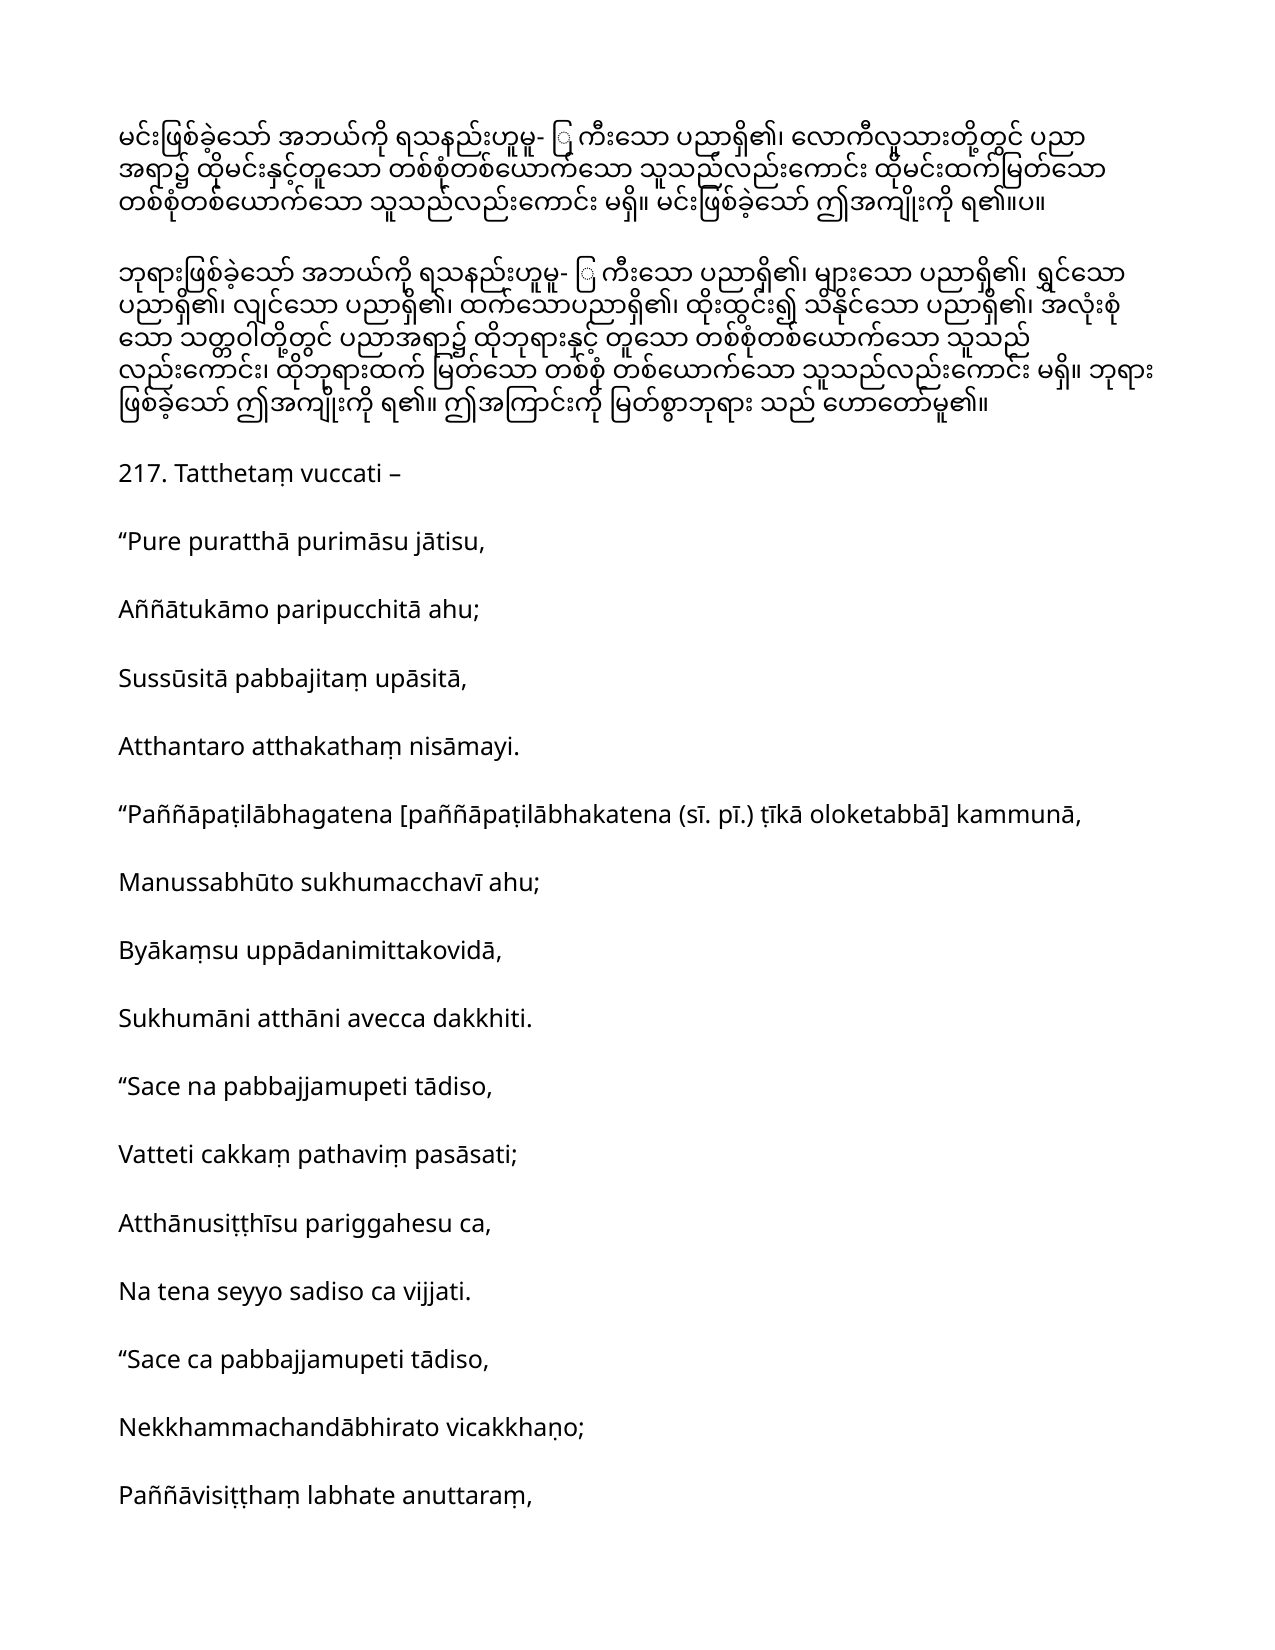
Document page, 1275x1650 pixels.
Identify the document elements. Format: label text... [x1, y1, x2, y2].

text Paññāvisiṭṭhaṃ labhate anuttaraṃ, [118, 1478, 1157, 1512]
text Byākaṃsu uppādanimittakovidā, [118, 933, 1157, 967]
text ‘‘Sace na pabbajjamupeti tādiso, [118, 1069, 1157, 1103]
text Aññātukāmo paripucchitā ahu; [118, 592, 1157, 626]
text ‘‘Sace ca pabbajjamupeti tādiso, [118, 1341, 1157, 1376]
text မင်းဖြစ်ခဲ့သော် အဘယ်ကို ရသနည်းဟူမူ- ြ ကီးသော ပညာရှိ၏၊ လောကီလူသားတို့တွင် ပညာအရာ၌ ထိုမင်းနှင့်တူသော တစ်စုံတစ်ယောက်သော သူသည်လည်းကောင်း ထိုမင်းထက်မြတ်သော တစ်စုံတစ်ယောက်သော သူသည်လည်းကောင်း မရှိ။ မင်းဖြစ်ခဲ့သော် ဤအကျိုးကို ရ၏။ပ။ [118, 118, 1157, 220]
text Sussūsitā pabbajitaṃ upāsitā, [118, 660, 1157, 694]
text Vatteti cakkaṃ pathaviṃ pasāsati; [118, 1137, 1157, 1171]
text Atthānusiṭṭhīsu pariggahesu ca, [118, 1205, 1157, 1239]
text ‘‘Paññāpaṭilābhagatena [paññāpaṭilābhakatena (sī. pī.) ṭīkā oloketabbā] kammunā, [118, 796, 1157, 831]
text Manussabhūto sukhumacchavī ahu; [118, 864, 1157, 899]
text ဘုရားဖြစ်ခဲ့သော် အဘယ်ကို ရသနည်းဟူမူ- ြ ကီးသော ပညာရှိ၏၊ များသော ပညာရှိ၏၊ ရွှင်သော ပညာရှိ၏၊ လျင်သော ပညာရှိ၏၊ ထက်သောပညာရှိ၏၊ ထိုးထွင်း၍ သိနိုင်သော ပညာရှိ၏၊ အလုံးစုံသော သတ္တဝါတို့တွင် ပညာအရာ၌ ထိုဘုရားနှင့် တူသော တစ်စုံတစ်ယောက်သော သူသည်လည်းကောင်း၊ ထိုဘုရားထက် မြတ်သော တစ်စုံ တစ်ယောက်သော သူသည်လည်းကောင်း မရှိ။ ဘုရားဖြစ်ခဲ့သော် ဤအကျိုးကို ရ၏။ ဤအကြာင်းကို မြတ်စွာဘုရား သည် ဟောတော်မူ၏။ [118, 254, 1157, 422]
text Nekkhammachandābhirato vicakkhaṇo; [118, 1409, 1157, 1444]
text ‘‘Pure puratthā purimāsu jātisu, [118, 524, 1157, 558]
text Na tena seyyo sadiso ca vijjati. [118, 1273, 1157, 1307]
text 217. Tatthetaṃ vuccati – [118, 456, 1157, 490]
text Atthantaro atthakathaṃ nisāmayi. [118, 728, 1157, 762]
text Sukhumāni atthāni avecca dakkhiti. [118, 1001, 1157, 1035]
